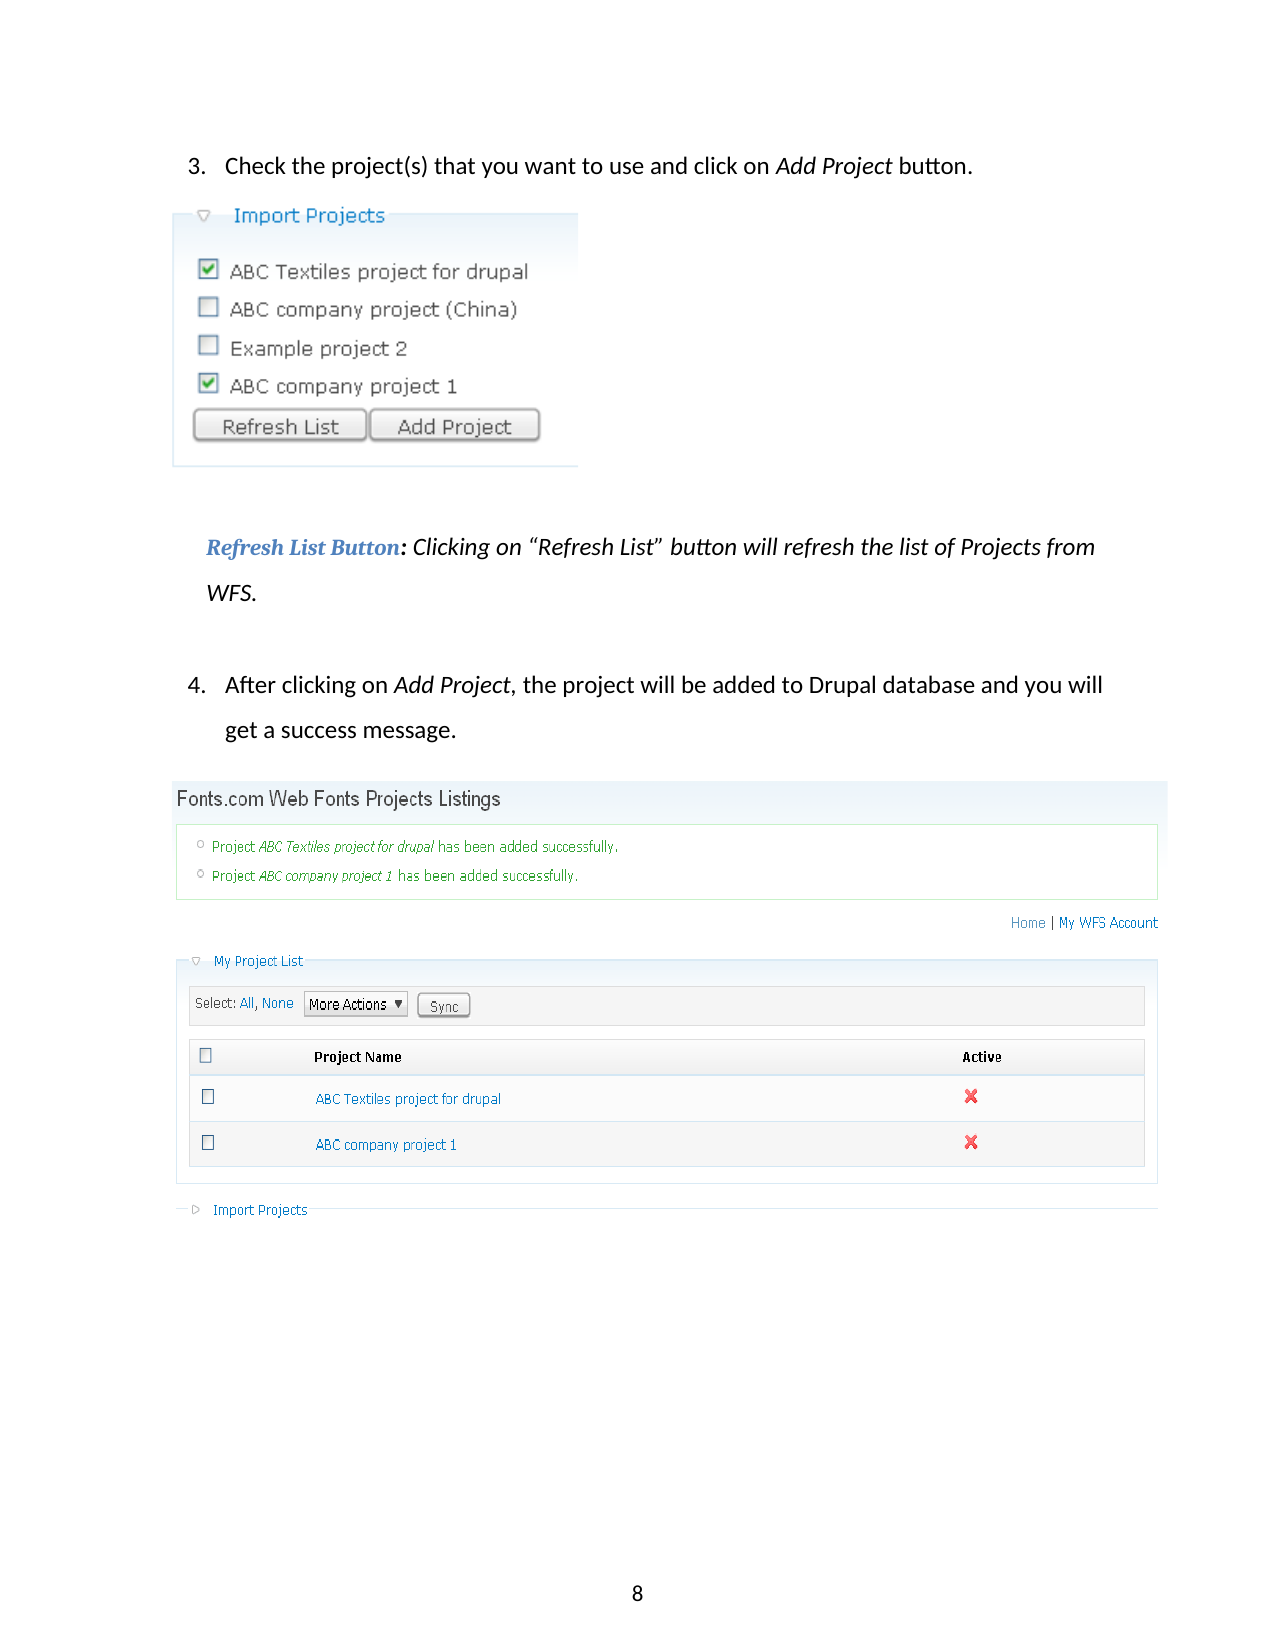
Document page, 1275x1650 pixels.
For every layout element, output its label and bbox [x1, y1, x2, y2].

picture [171, 781, 1168, 1231]
picture [171, 204, 579, 483]
